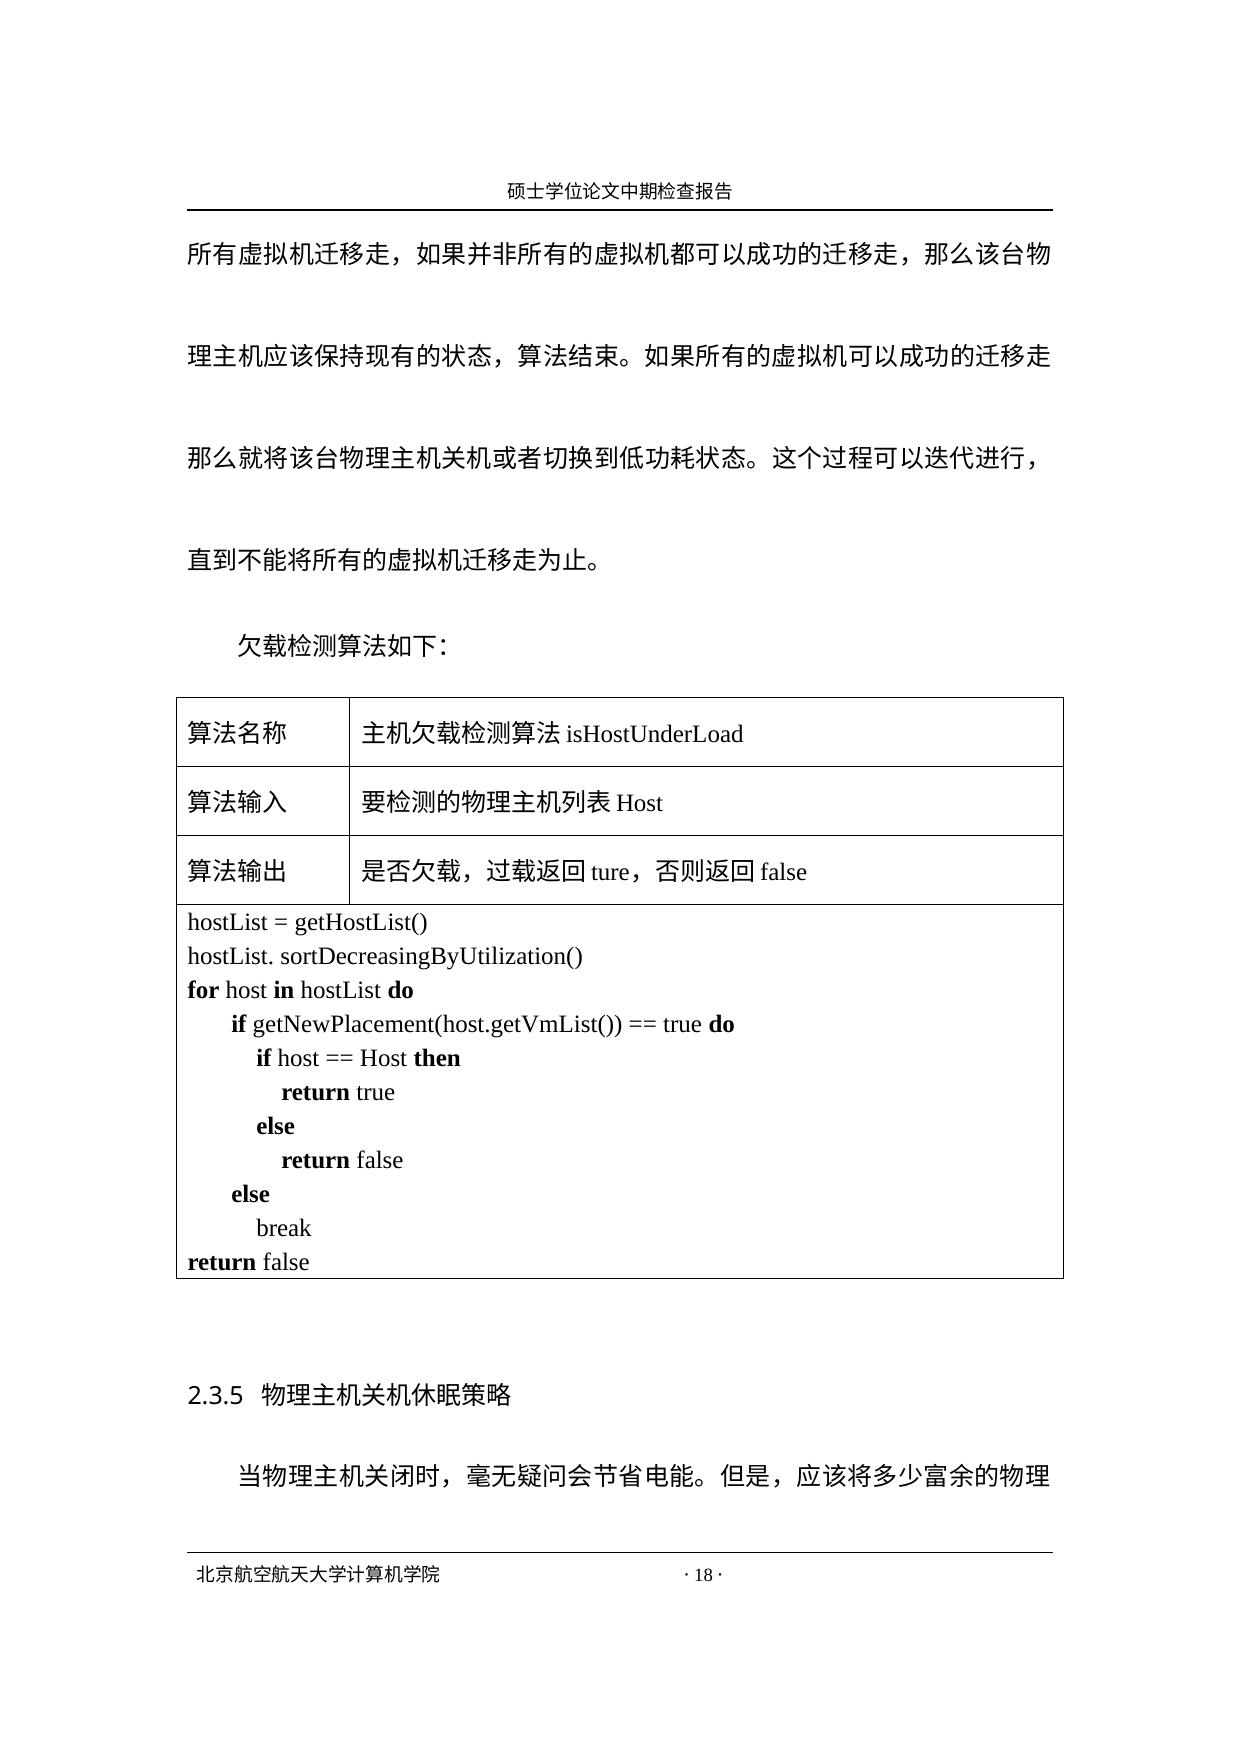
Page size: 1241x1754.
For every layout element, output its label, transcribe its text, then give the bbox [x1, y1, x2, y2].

subtitle 物理主机关机休眠策略 [187, 1360, 1053, 1428]
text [187, 219, 1053, 593]
table_cell 要检测的物理主机列表Host [350, 767, 1063, 835]
table_cell 是否欠载，过载返回ture，否则返回false [350, 836, 1063, 904]
table_cell 算法输出 [177, 836, 349, 904]
table_header 算法名称 [177, 698, 349, 766]
text 欠载检测算法如下： [187, 611, 1053, 679]
table_cell 算法输入 [177, 767, 349, 835]
table_header 主机欠载检测算法isHostUnderLoad [350, 698, 1063, 766]
table_cell hostList = getHostList() hostList. sortDecreasingByUtilization() for host in hostList do if getNewPlacement(host.getVmList()) == true do if host == Host then return true else return false else break return false [177, 905, 1063, 1278]
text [187, 1440, 1053, 1508]
